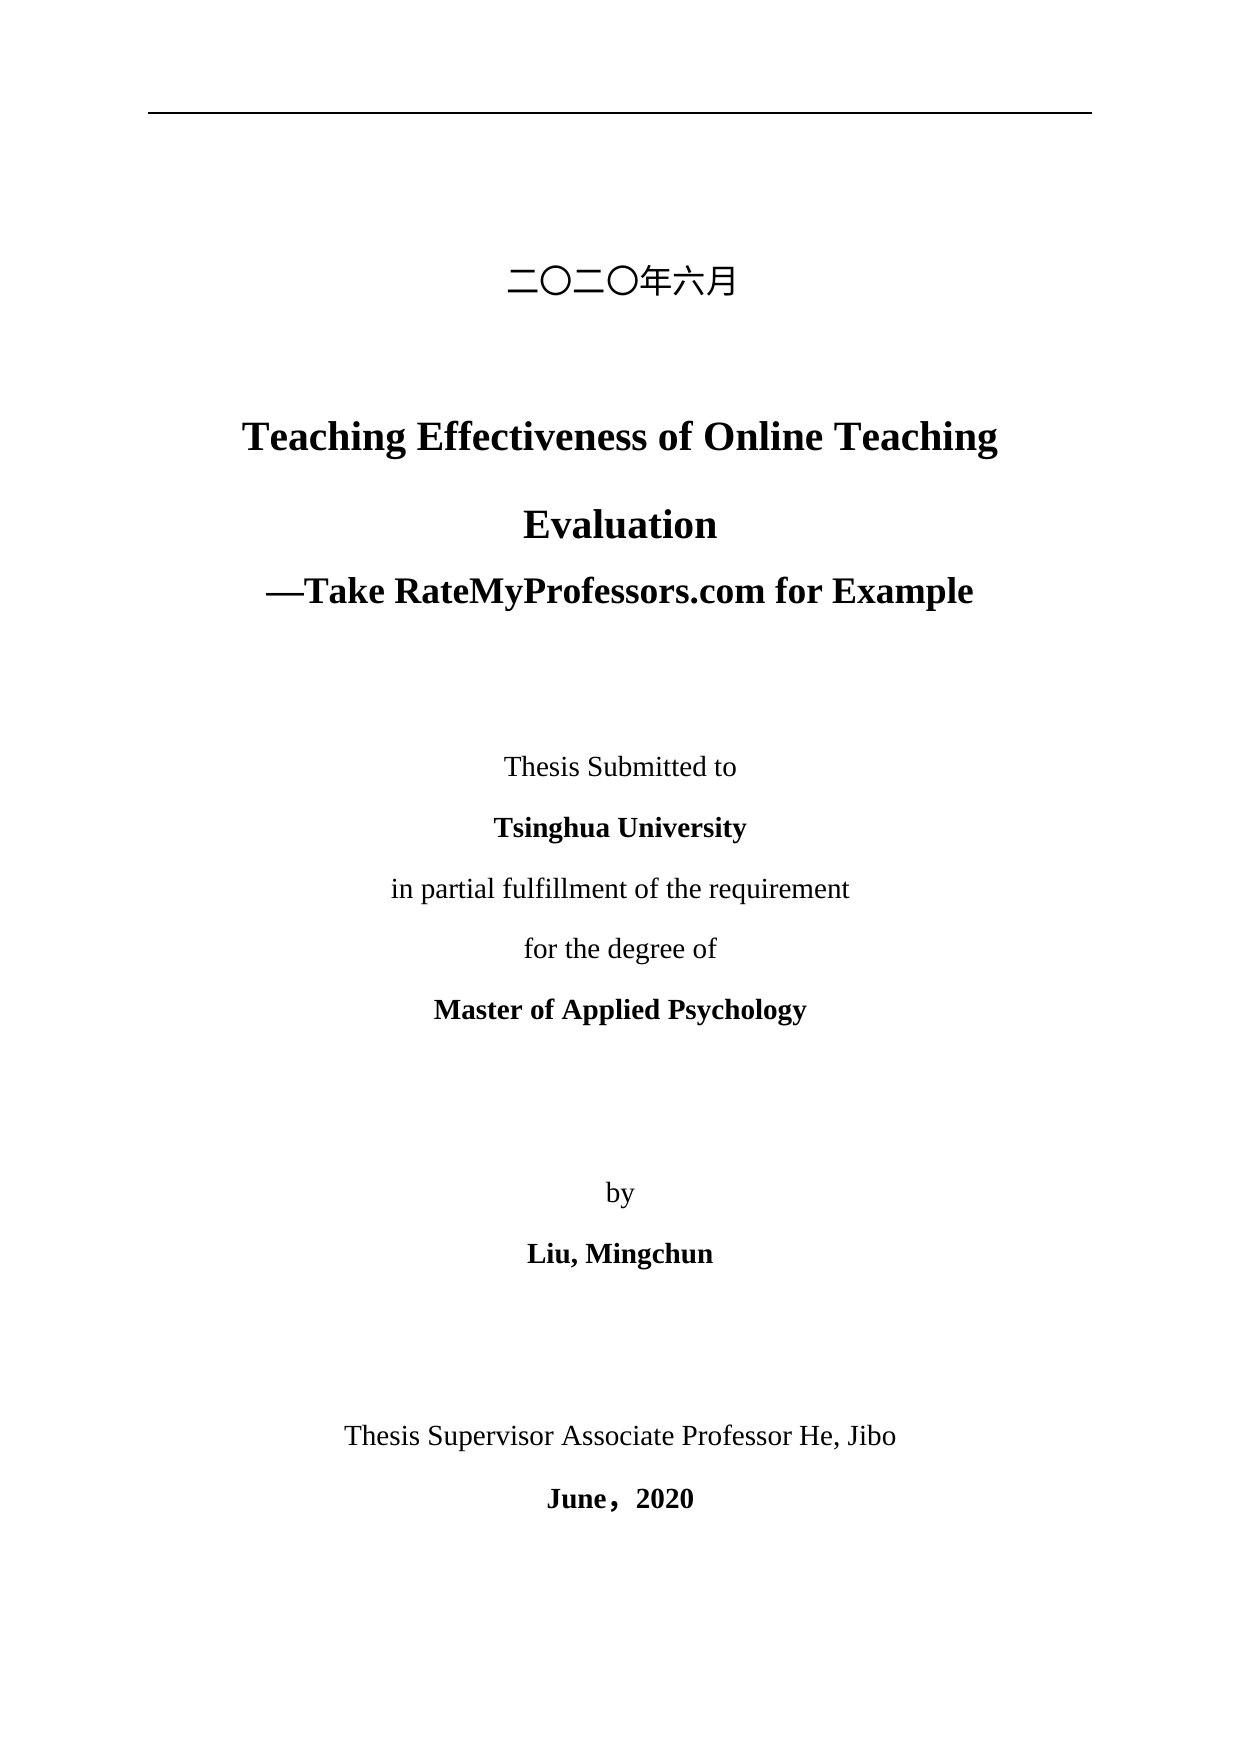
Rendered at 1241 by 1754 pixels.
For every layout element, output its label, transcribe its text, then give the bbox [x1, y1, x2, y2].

text Master of Applied Psychology [148, 987, 1092, 1031]
text in partial fulfillment of the requirement [148, 866, 1092, 910]
text June，2020 [148, 1474, 1092, 1518]
text for the degree of [148, 926, 1092, 971]
text by [148, 1170, 1092, 1214]
text 二〇二〇年六月 [498, 235, 1092, 323]
text Thesis Supervisor Associate Professor He, Jibo [148, 1413, 1092, 1457]
text —Take RateMyProfessors.com for Example [148, 568, 1092, 612]
text Liu, Mingchun [148, 1231, 1092, 1275]
text Teaching Effectiveness of Online Teaching Evaluation [148, 391, 1092, 568]
text Tsinghua University [148, 805, 1092, 849]
text Thesis Submitted to [148, 744, 1092, 788]
